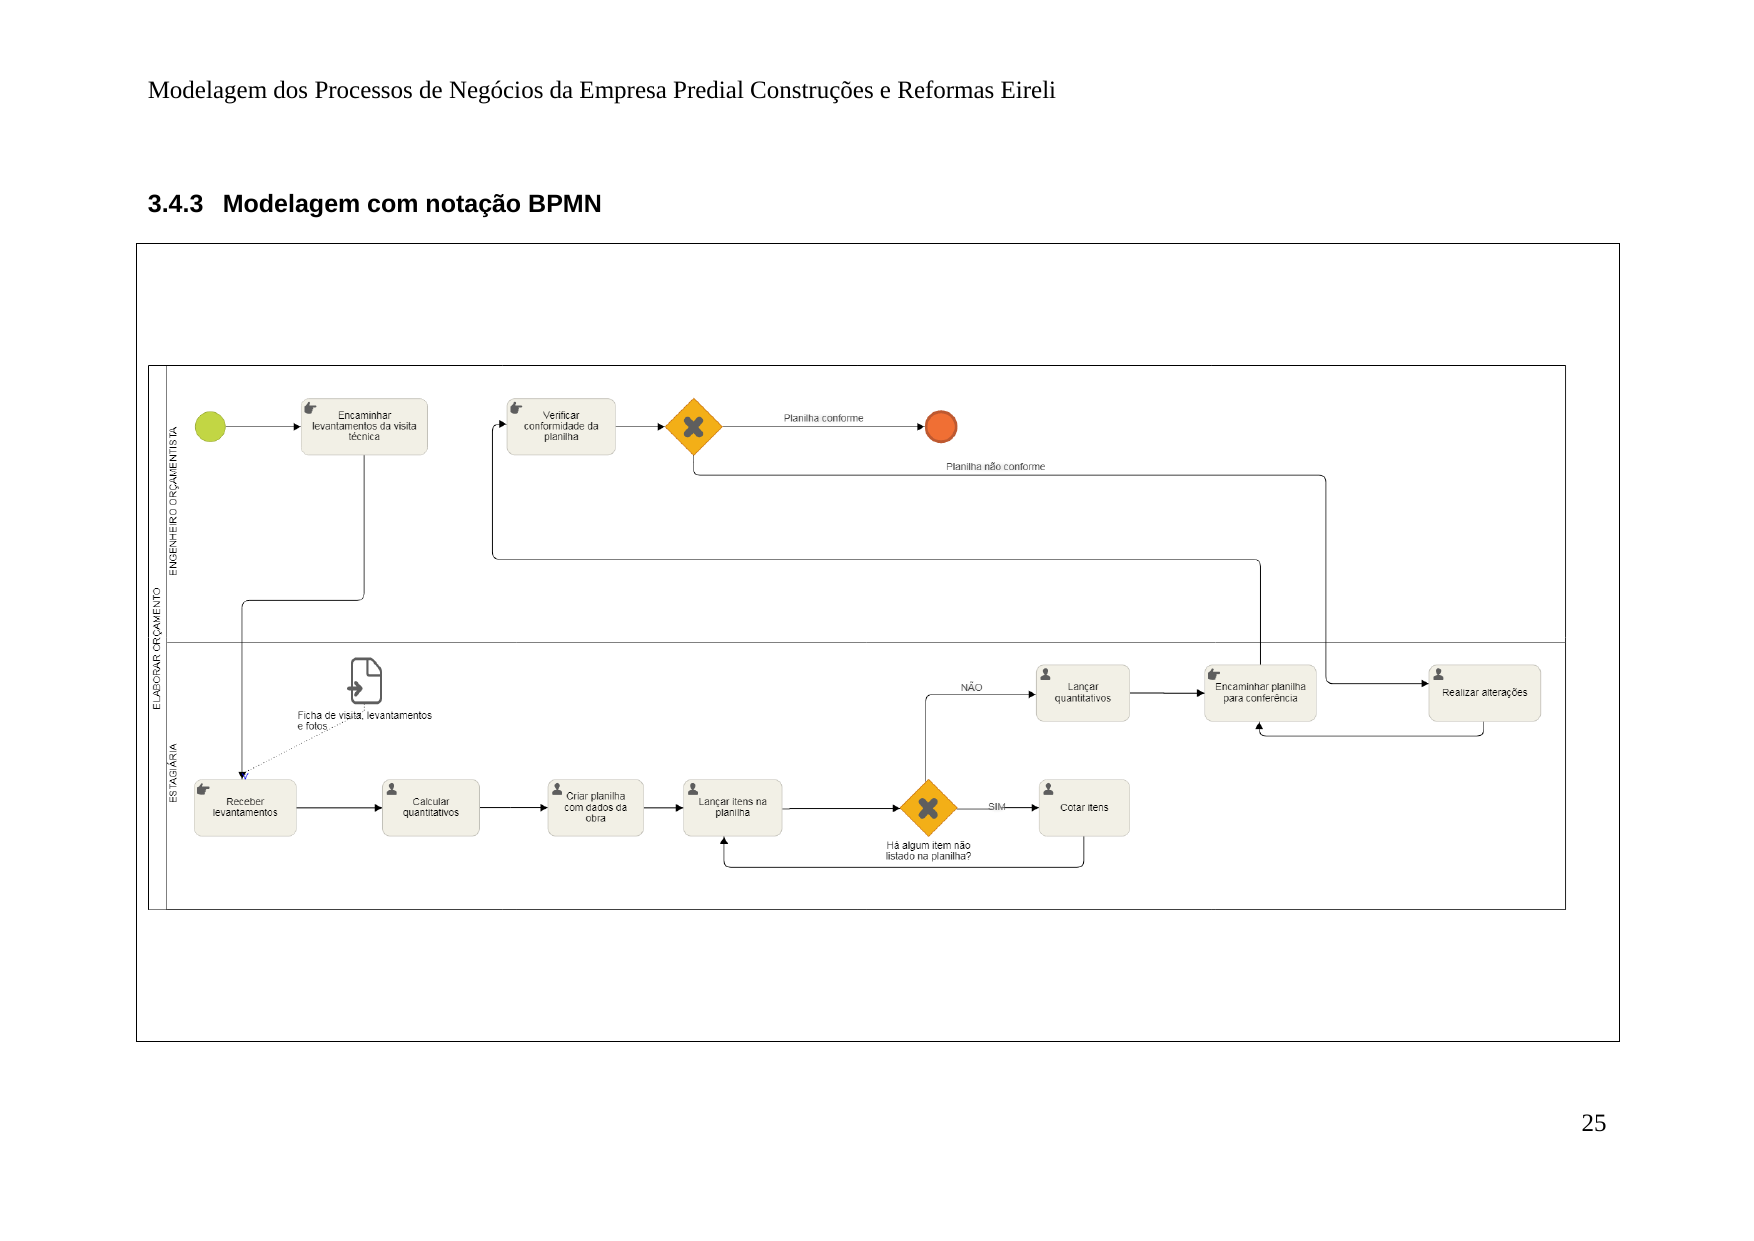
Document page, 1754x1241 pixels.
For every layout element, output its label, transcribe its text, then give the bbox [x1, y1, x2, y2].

table_header [137, 244, 1619, 1041]
subtitle Modelagem com notação BPMN [148, 189, 1606, 218]
picture [147, 364, 1567, 921]
